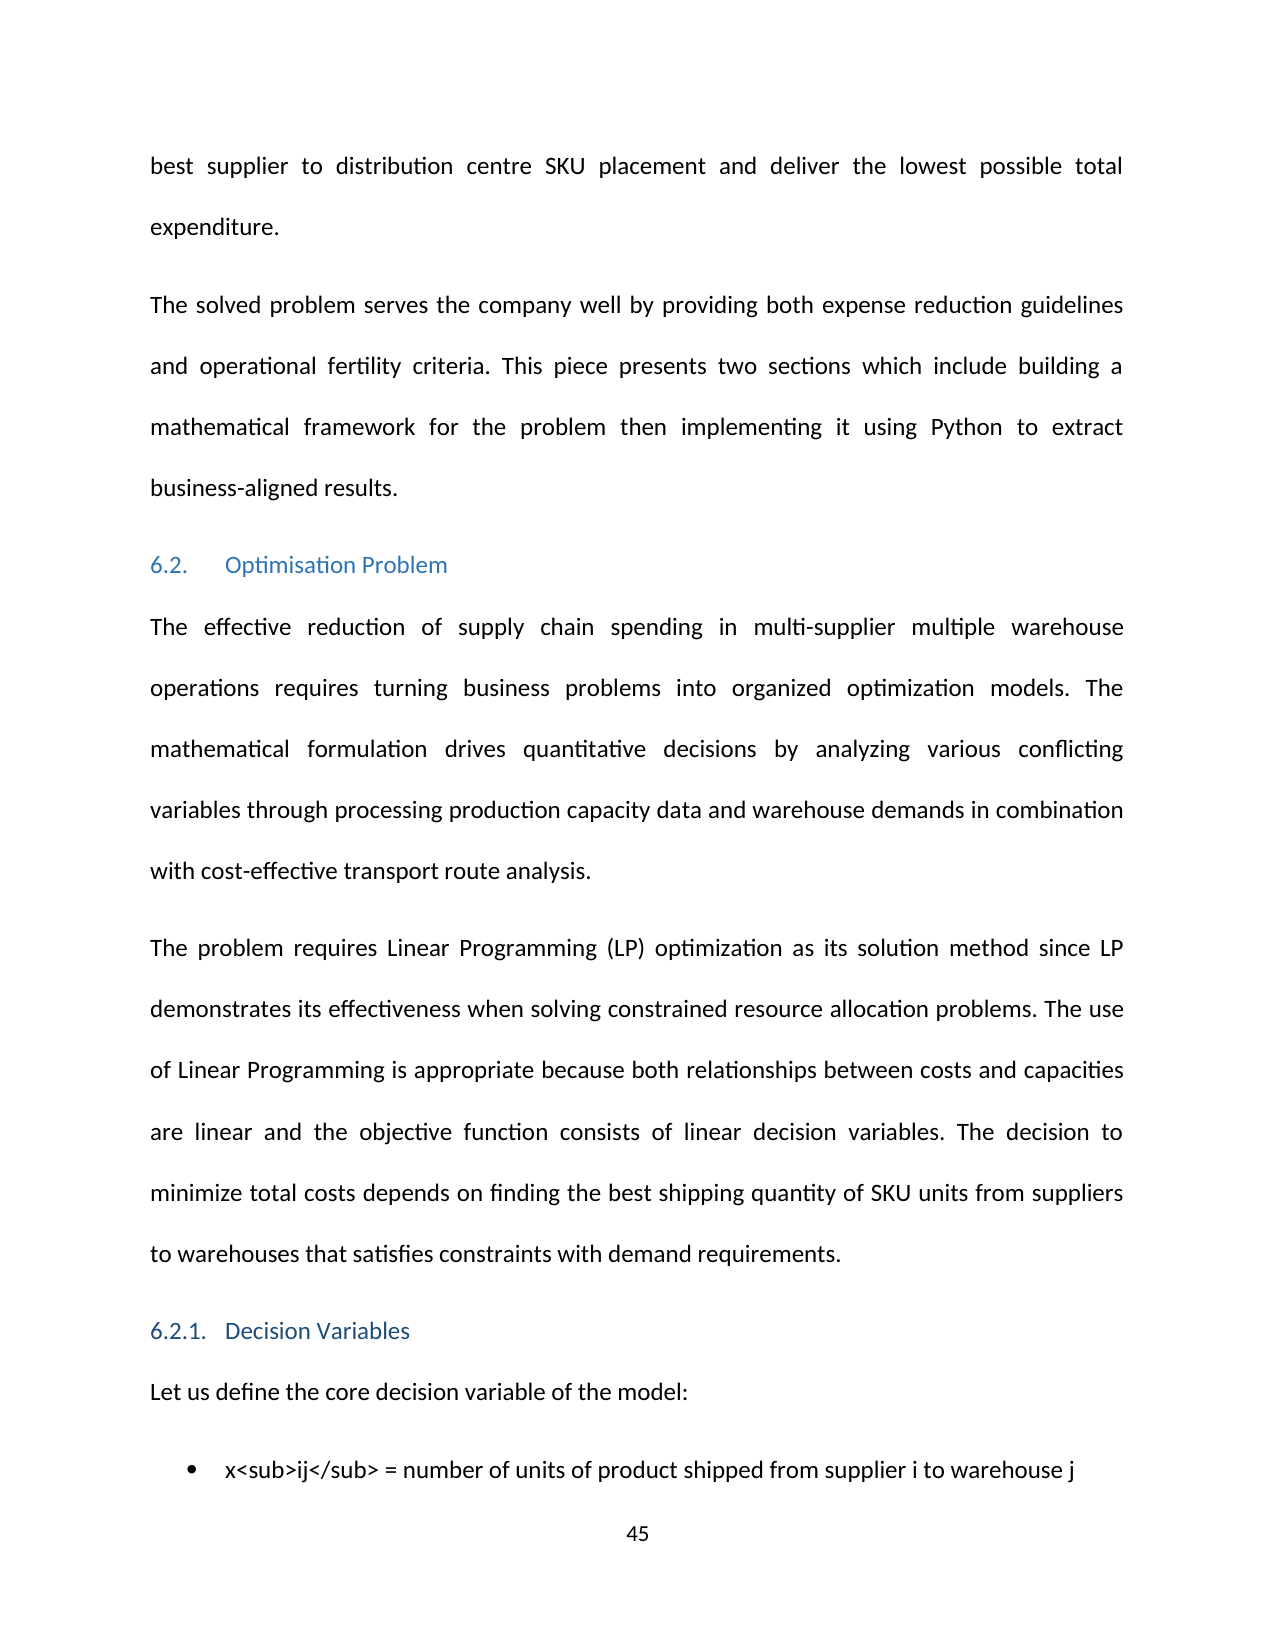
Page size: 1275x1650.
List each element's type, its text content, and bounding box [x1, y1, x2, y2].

text The effective reduction of supply chain spending in multi-supplier multiple warehouse operations requires turning business problems into organized optimization models. The mathematical formulation drives quantitative decisions by analyzing various conflicting variables through processing production capacity data and warehouse demands in combination with cost-effective transport route analysis. [150, 611, 1125, 885]
text The problem requires Linear Programming (LP) optimization as its solution method since LP demonstrates its effectiveness when solving constrained resource allocation problems. The use of Linear Programming is appropriate because both relationships between costs and capacities are linear and the objective function consists of linear decision variables. The decision to minimize total costs depends on finding the best shipping quantity of SKU units from suppliers to warehouses that satisfies constraints with demand requirements. [150, 932, 1125, 1268]
text The solved problem serves the company well by providing both expense reduction guidelines and operational fertility criteria. This piece presents two sections which include building a mathematical framework for the problem then implementing it using Python to extract business-aligned results. [150, 289, 1125, 502]
subtitle Decision Variables [150, 1315, 1125, 1346]
text Let us define the core decision variable of the model: [150, 1376, 1125, 1407]
list x<sub>ij</sub> = number of units of product shipped from supplier i to warehouse j [187, 1454, 1125, 1485]
subtitle Optimisation Problem [150, 549, 1125, 580]
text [150, 150, 1125, 242]
